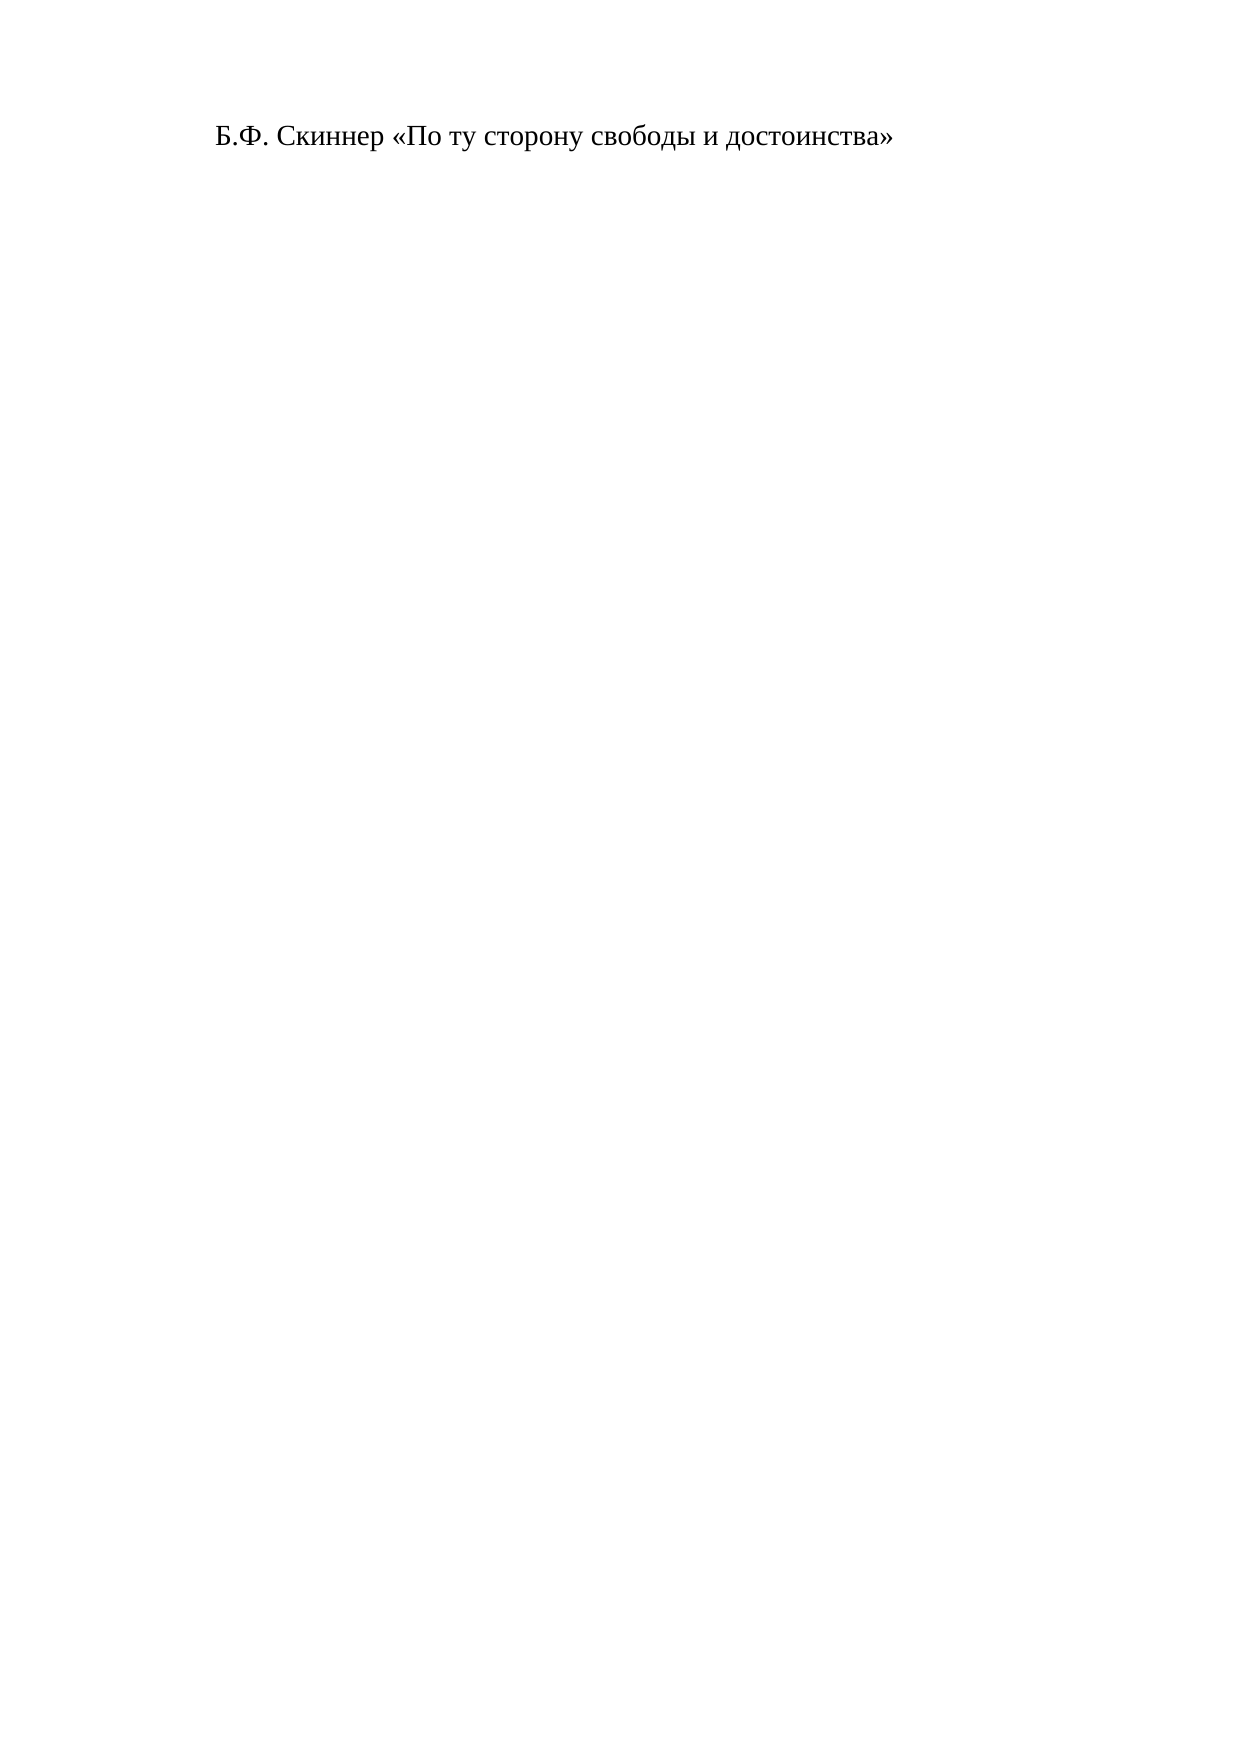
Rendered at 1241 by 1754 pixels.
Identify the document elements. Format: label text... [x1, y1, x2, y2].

text Б.Ф. Скиннер «По ту сторону свободы и достоинства» [215, 118, 1152, 152]
